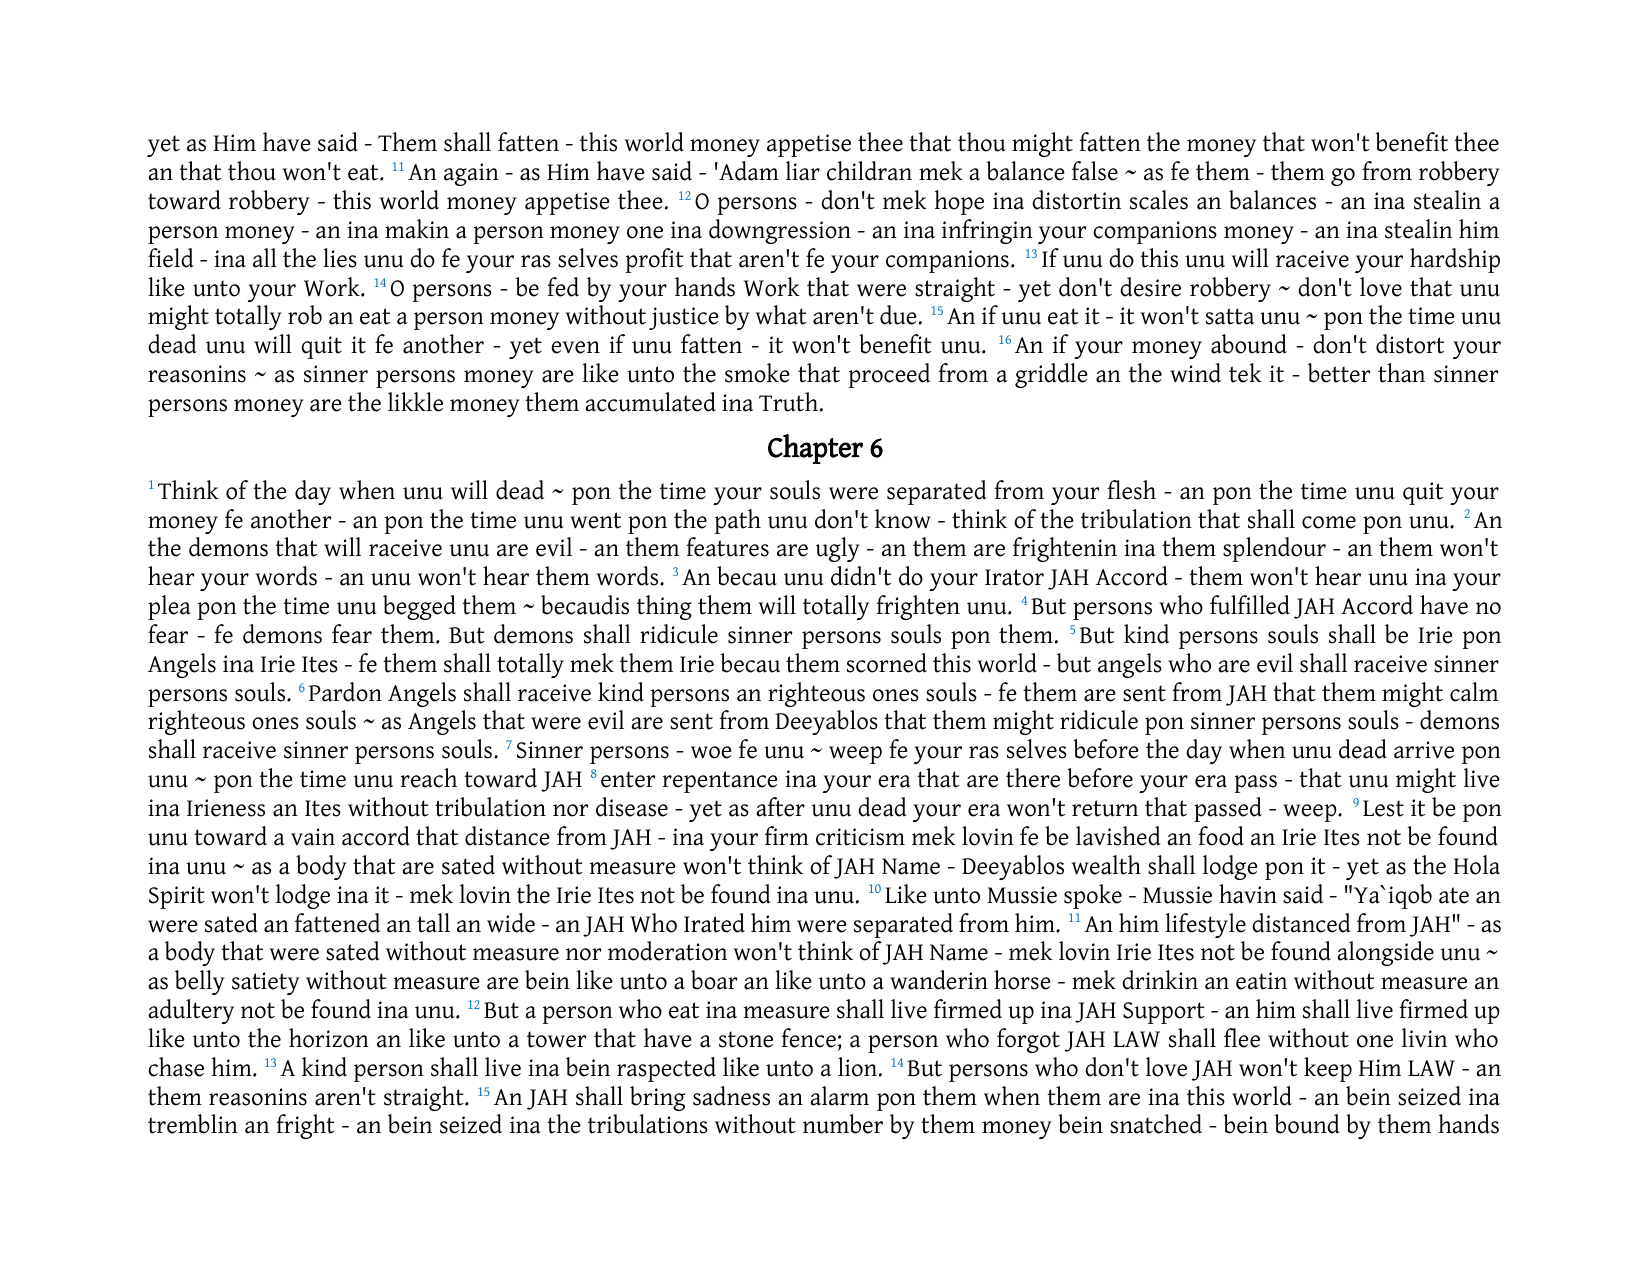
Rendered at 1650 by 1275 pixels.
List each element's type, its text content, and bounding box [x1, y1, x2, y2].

text Chapter 6 [148, 431, 1502, 465]
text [148, 477, 1502, 1141]
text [148, 130, 1502, 418]
